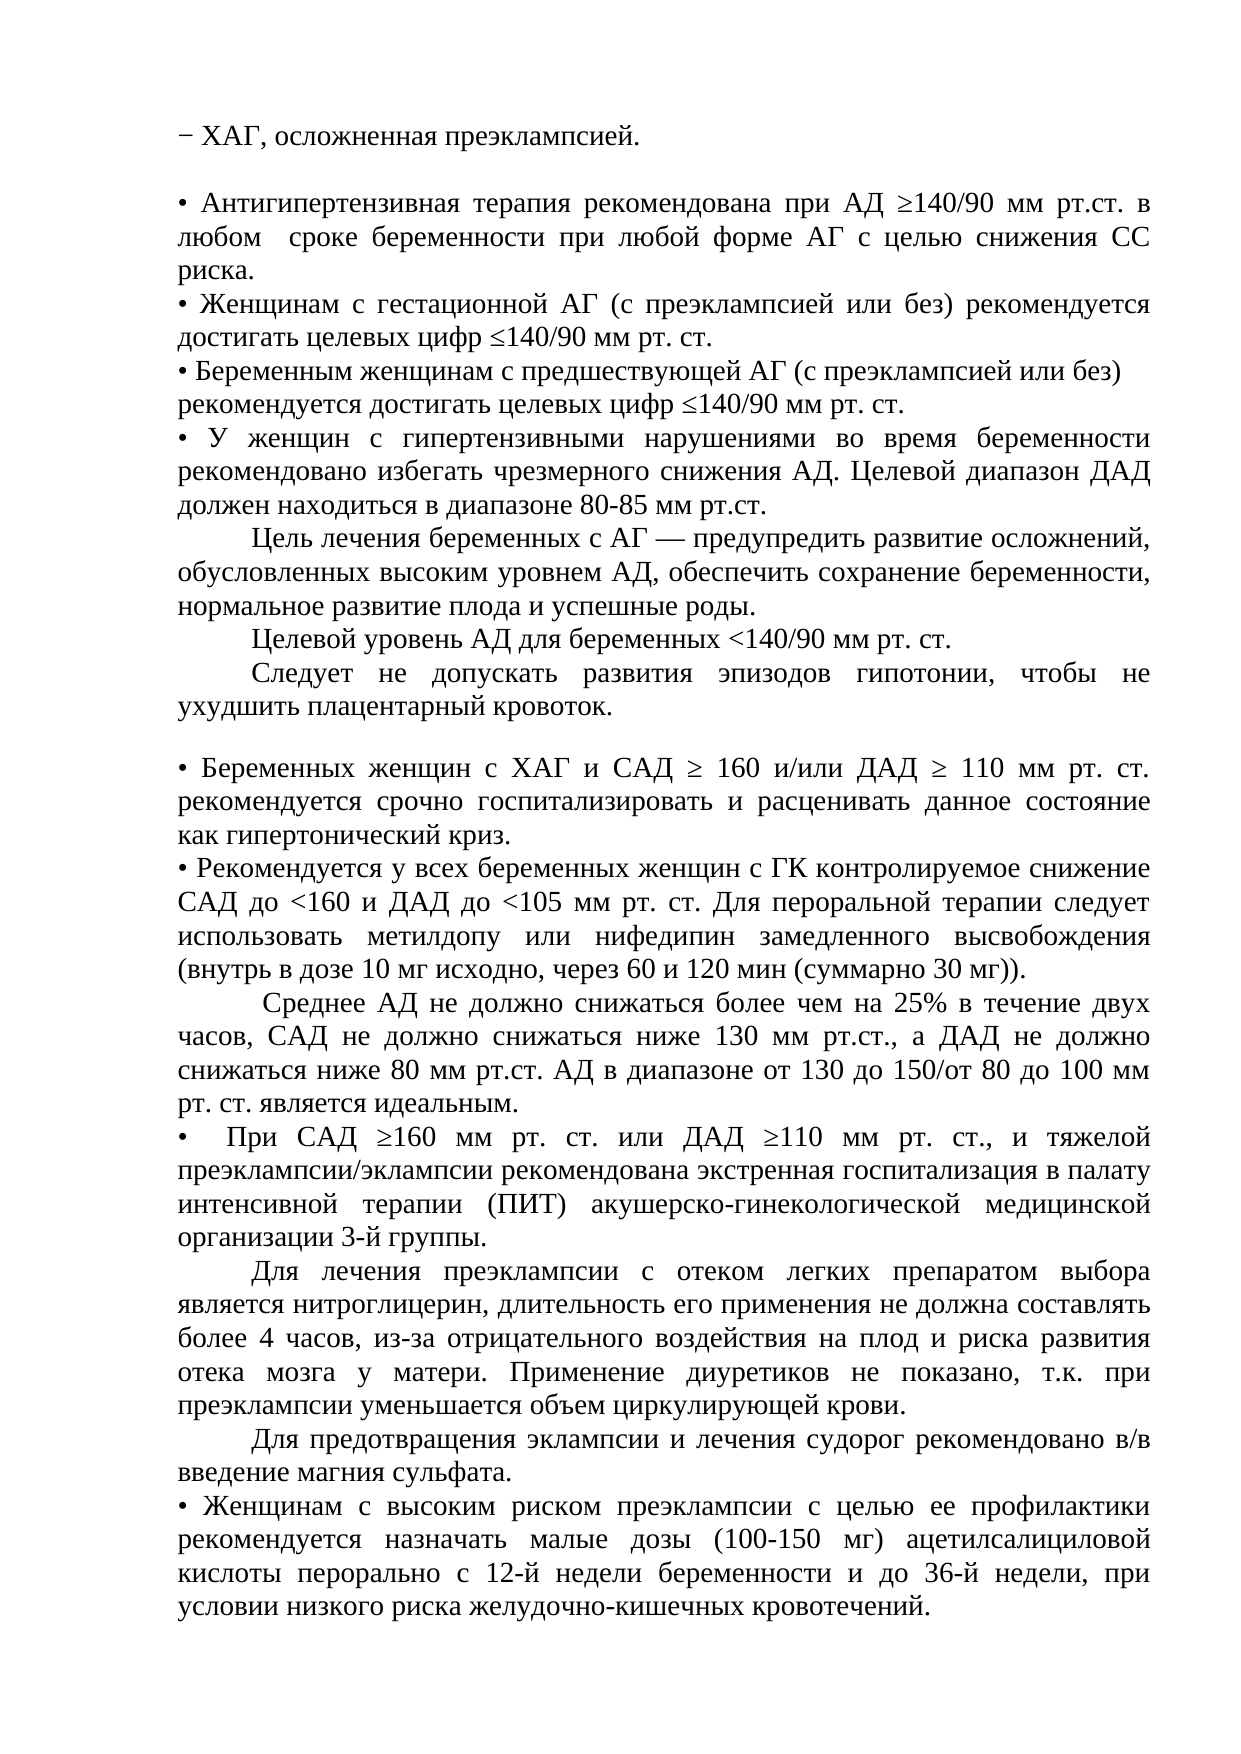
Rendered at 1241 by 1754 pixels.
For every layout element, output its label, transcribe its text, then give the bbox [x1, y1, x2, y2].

text рекомендуется достигать целевых цифр ≤140/90 мм рт. ст. [177, 386, 1152, 420]
text • Женщинам с высоким риском преэклампсии с целью ее профилактики рекомендуется назначать малые дозы (100-150 мг) ацетилсалициловой кислоты перорально с 12-й недели беременности и до 36-й недели, при условии низкого риска желудочно-кишечных кровотечений. [177, 1488, 1152, 1622]
text Для предотвращения эклампсии и лечения судорог рекомендовано в/в введение магния сульфата. [177, 1421, 1152, 1488]
text • При САД ≥160 мм рт. ст. или ДАД ≥110 мм рт. ст., и тяжелой преэклампсии/эклампсии рекомендована экстренная госпитализация в палату интенсивной терапии (ПИТ) акушерско-гинекологической медицинской организации 3-й группы. [177, 1119, 1152, 1253]
text Для лечения преэклампсии с отеком легких препаратом выбора является нитроглицерин, длительность его применения не должна составлять более 4 часов, из-за отрицательного воздействия на плод и риска развития отека мозга у матери. Применение диуретиков не показано, т.к. при преэклампсии уменьшается объем циркулирующей крови. [177, 1253, 1152, 1421]
text Следует не допускать развития эпизодов гипотонии, чтобы не ухудшить плацентарный кровоток. [177, 655, 1152, 722]
text • Женщинам с гестационной АГ (c преэклампсией или без) рекомендуется достигать целевых цифр ≤140/90 мм рт. ст. [177, 286, 1152, 353]
text Цель лечения беременных с АГ — предупредить развитие осложнений, обусловленных высоким уровнем АД, обеспечить сохранение беременности, нормальное развитие плода и успешные роды. [177, 521, 1152, 621]
text • У женщин с гипертензивными нарушениями во время беременности рекомендовано избегать чрезмерного снижения АД. Целевой диапазон ДАД должен находиться в диапазоне 80-85 мм рт.ст. [177, 420, 1152, 521]
text • Беременным женщинам с предшествующей АГ (c преэклампсией или без) [177, 353, 1152, 386]
text • Беременных женщин с ХАГ и САД ≥ 160 и/или ДАД ≥ 110 мм рт. ст. рекомендуется срочно госпитализировать и расценивать данное состояние как гипертонический криз. [177, 750, 1152, 851]
text • Рекомендуется у всех беременных женщин с ГК контролируемое снижение САД до <160 и ДАД до <105 мм рт. ст. Для пероральной терапии следует использовать метилдопу или нифедипин замедленного высвобождения (внутрь в дозе 10 мг исходно, через 60 и 120 мин (суммарно 30 мг)). [177, 851, 1152, 985]
text • Антигипертензивная терапия рекомендована при АД ≥140/90 мм рт.ст. в любом сроке беременности при любой форме АГ с целью снижения СС риска. [177, 185, 1152, 286]
text Среднее АД не должно снижаться более чем на 25% в течение двух часов, САД не должно снижаться ниже 130 мм рт.ст., а ДАД не должно снижаться ниже 80 мм рт.ст. АД в диапазоне от 130 до 150/от 80 до 100 мм рт. ст. является идеальным. [177, 985, 1152, 1119]
text − ХАГ, осложненная преэклампсией. [177, 118, 1152, 152]
text Целевой уровень АД для беременных <140/90 мм рт. ст. [177, 621, 1152, 655]
